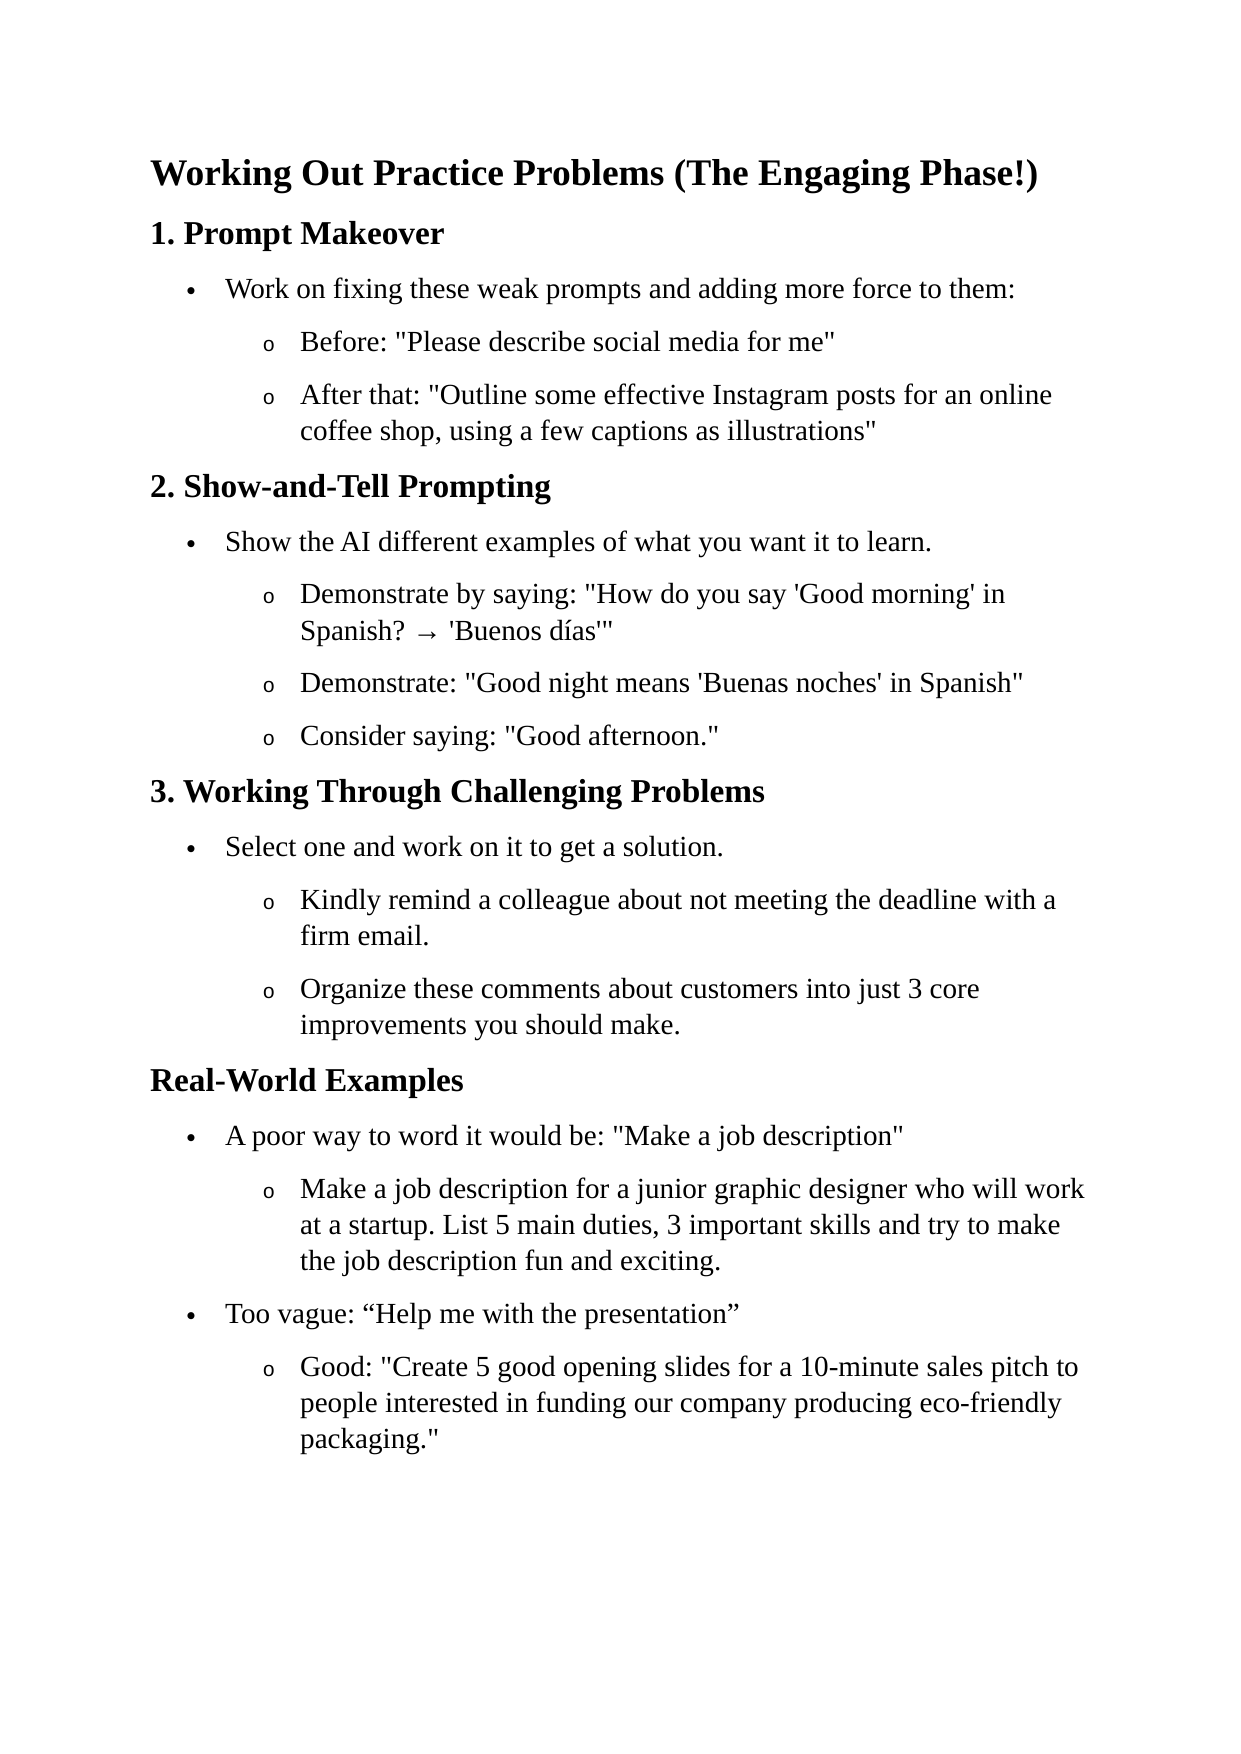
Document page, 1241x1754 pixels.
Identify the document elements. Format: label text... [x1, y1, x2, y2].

list After that: "Outline some effective Instagram posts for an online coffee shop, using a few captions as illustrations" [262, 377, 1090, 447]
list Kindly remind a colleague about not meeting the deadline with a firm email. [262, 882, 1090, 952]
list Demonstrate by saying: "How do you say 'Good morning' in Spanish? → 'Buenos días'" [262, 577, 1090, 646]
text 2. Show-and-Tell Prompting [150, 466, 1090, 504]
text Real-World Examples [150, 1060, 1090, 1098]
list Show the AI different examples of what you want it to learn. [187, 524, 1090, 557]
text 1. Prompt Makeover [150, 213, 1090, 252]
list Too vague: “Help me with the presentation” [187, 1296, 1090, 1329]
list Select one and work on it to get a solution. [187, 829, 1090, 863]
list Work on fixing these weak prompts and adding more force to them: [187, 271, 1090, 305]
list Make a job description for a junior graphic designer who will work at a startup. List 5 main duties, 3 important skills and try to make the job description fun and exciting. [262, 1171, 1090, 1277]
list Demonstrate: "Good night means 'Buenas noches' in Spanish" [262, 666, 1090, 699]
list A poor way to word it would be: "Make a job description" [187, 1118, 1090, 1152]
text Working Out Practice Problems (The Engaging Phase!) [150, 150, 1090, 193]
list Before: "Please describe social media for me" [262, 324, 1090, 358]
list Good: "Create 5 good opening slides for a 10-minute sales pitch to people interested in funding our company producing eco-friendly packaging." [262, 1349, 1090, 1454]
list Organize these comments about customers into just 3 core improvements you should make. [262, 971, 1090, 1041]
text 3. Working Through Challenging Problems [150, 771, 1090, 809]
list Consider saying: "Good afternoon." [262, 718, 1090, 752]
